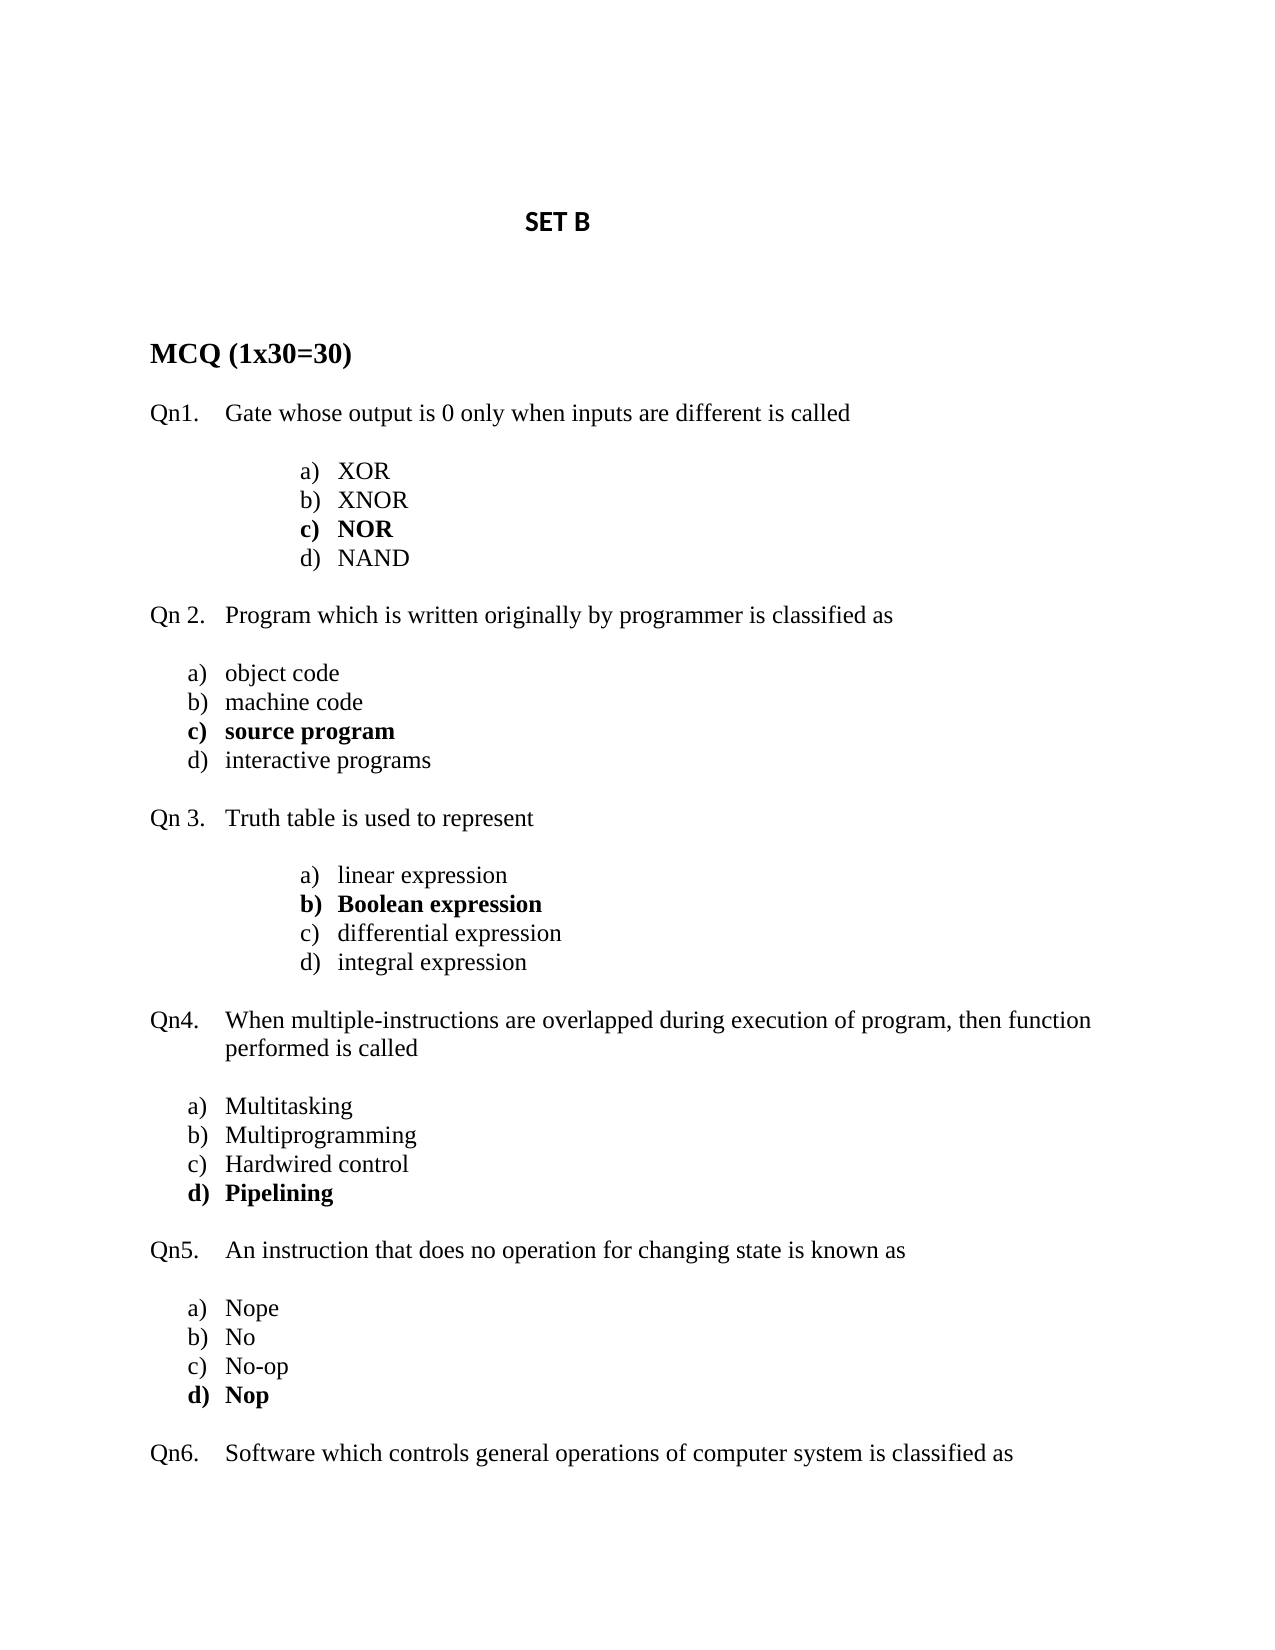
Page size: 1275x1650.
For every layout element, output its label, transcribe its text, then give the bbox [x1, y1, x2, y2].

list No-op [187, 1351, 1125, 1380]
text Qn6. Software which controls general operations of computer system is classified as [150, 1438, 1125, 1466]
list Pipelining [187, 1178, 1125, 1206]
list Nope [187, 1293, 1125, 1322]
text MCQ (1x30=30) [150, 336, 1125, 369]
list integral expression [300, 947, 1125, 976]
text Qn 3. Truth table is used to represent [150, 803, 1125, 831]
list Hardwired control [187, 1149, 1125, 1178]
list differential expression [300, 918, 1125, 947]
list linear expression [300, 861, 1125, 889]
list XOR [300, 456, 1125, 485]
list interactive programs [187, 745, 1125, 773]
text Qn1. Gate whose output is 0 only when inputs are different is called [150, 398, 1125, 427]
list No [187, 1322, 1125, 1351]
list object code [187, 658, 1125, 687]
text Qn 2. Program which is written originally by programmer is classified as [150, 601, 1125, 629]
list source program [187, 716, 1125, 745]
list machine code [187, 687, 1125, 716]
list NOR [300, 514, 1125, 543]
list XNOR [300, 485, 1125, 514]
list Multitasking [187, 1091, 1125, 1120]
list Boolean expression [300, 889, 1125, 918]
list NAND [300, 543, 1125, 571]
list Multiprogramming [187, 1120, 1125, 1149]
list Nop [187, 1380, 1125, 1408]
text SET B [150, 203, 1125, 239]
text Qn4. When multiple-instructions are overlapped during execution of program, then function performed is called [150, 1005, 1125, 1062]
text Qn5. An instruction that does no operation for changing state is known as [150, 1236, 1125, 1264]
